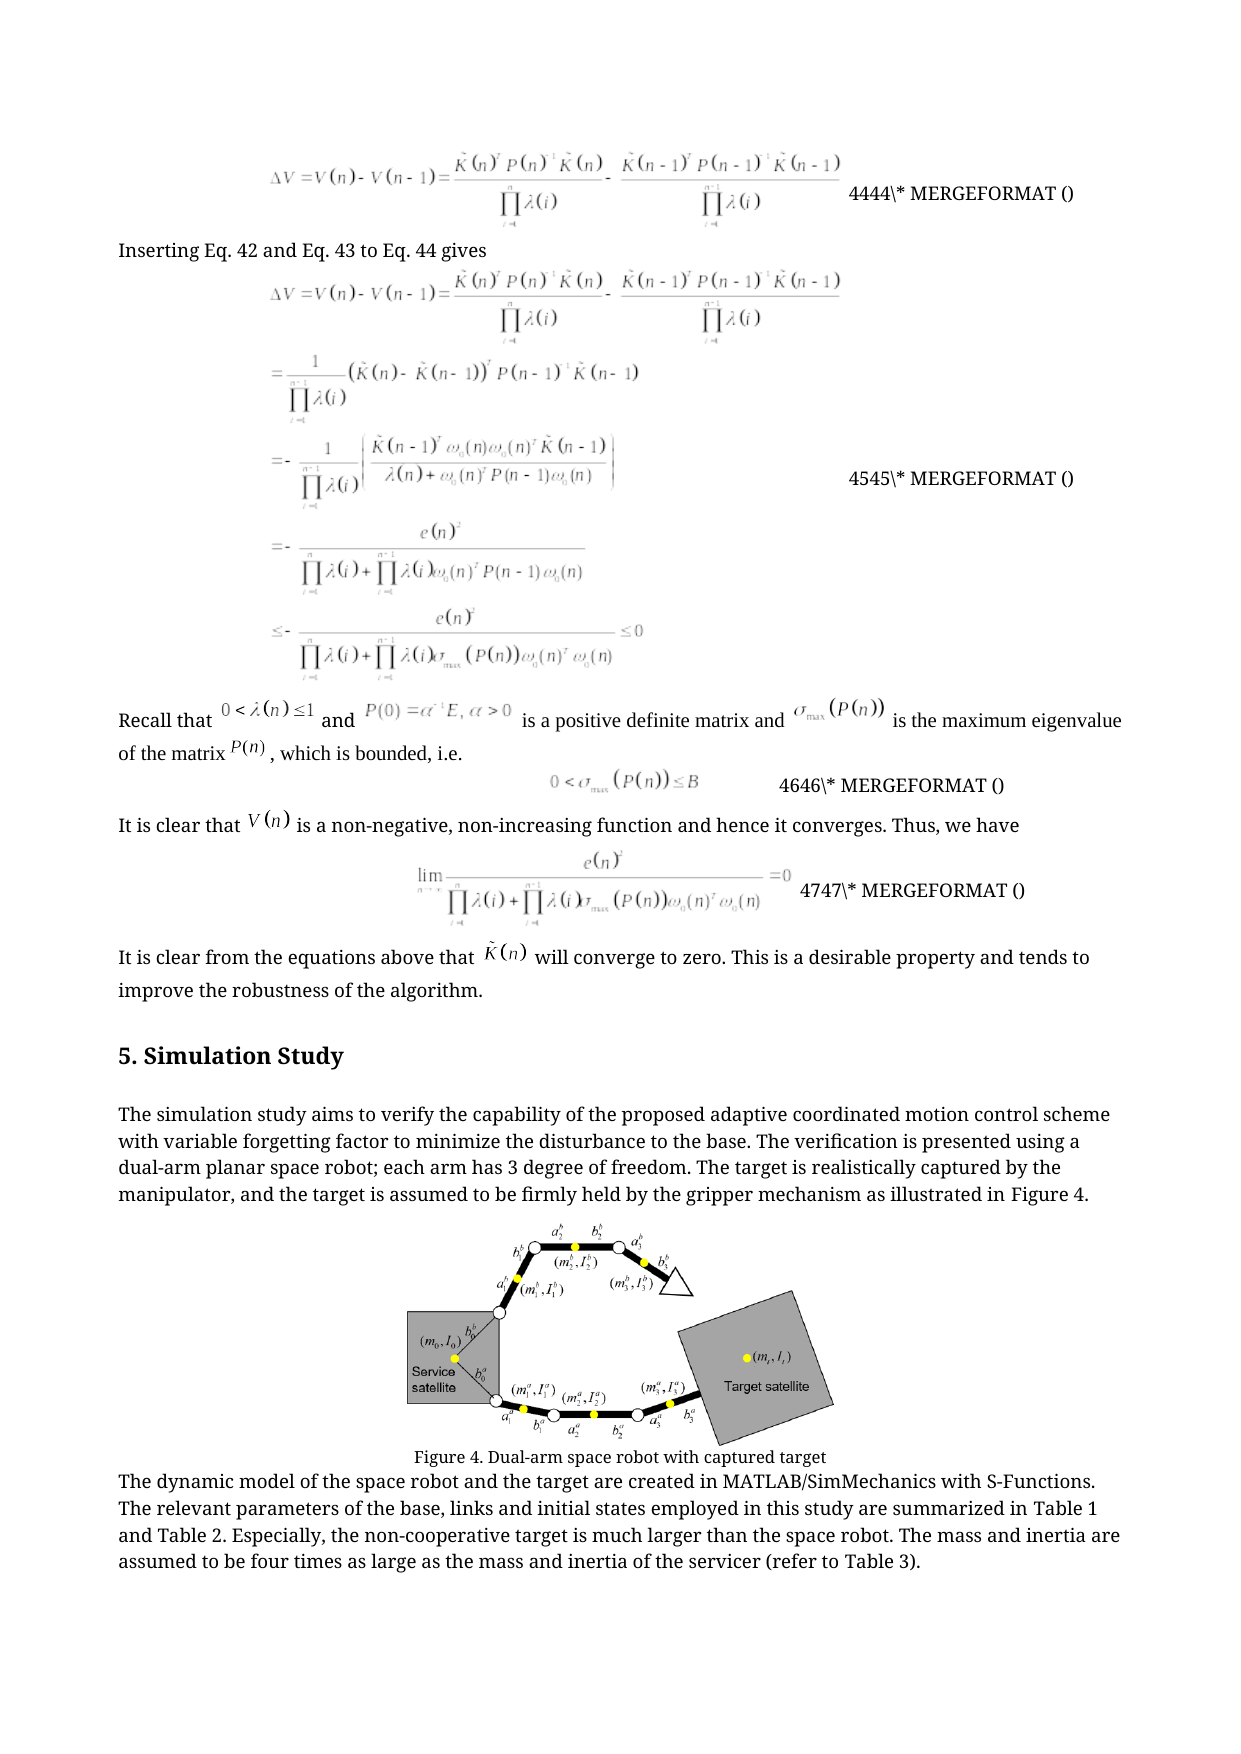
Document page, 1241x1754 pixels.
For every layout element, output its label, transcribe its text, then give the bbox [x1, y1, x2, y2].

text The dynamic model of the space robot and the target are created in MATLAB/SimMechanics with S-Functions. The relevant parameters of the base, links and initial states employed in this study are summarized in Table 1 and Table 2. Especially, the non-cooperative target is much larger than the space robot. The mass and inertia are assumed to be four times as large as the mass and inertia of the servicer (refer to Table 3). [118, 1468, 1122, 1574]
text It is clear from the equations above that will converge to zero. This is a desirable property and tends to improve the robustness of the algorithm. [118, 936, 1122, 1003]
text Inserting Eq. and Eq. to Eq. gives [118, 237, 1122, 263]
list Simulation Study [118, 1040, 1122, 1071]
text It is clear that is a non-negative, non-increasing function and hence it converges. Thus, we have [118, 806, 1122, 844]
text Recall that and is a positive definite matrix and is the maximum eigenvalue of the matrix, which is bounded, i.e. [118, 692, 1122, 765]
text The simulation study aims to verify the capability of the proposed adaptive coordinated motion control scheme with variable forgetting factor to minimize the disturbance to the base. The verification is presented using a dual-arm planar space robot; each arm has 3 degree of freedom. The target is realistically captured by the manipulator, and the target is assumed to be firmly held by the gripper mechanism as illustrated in Figure 4. [118, 1101, 1122, 1207]
text Figure 4. Dual-arm space robot with captured target [118, 1446, 1122, 1468]
picture [401, 1220, 839, 1446]
